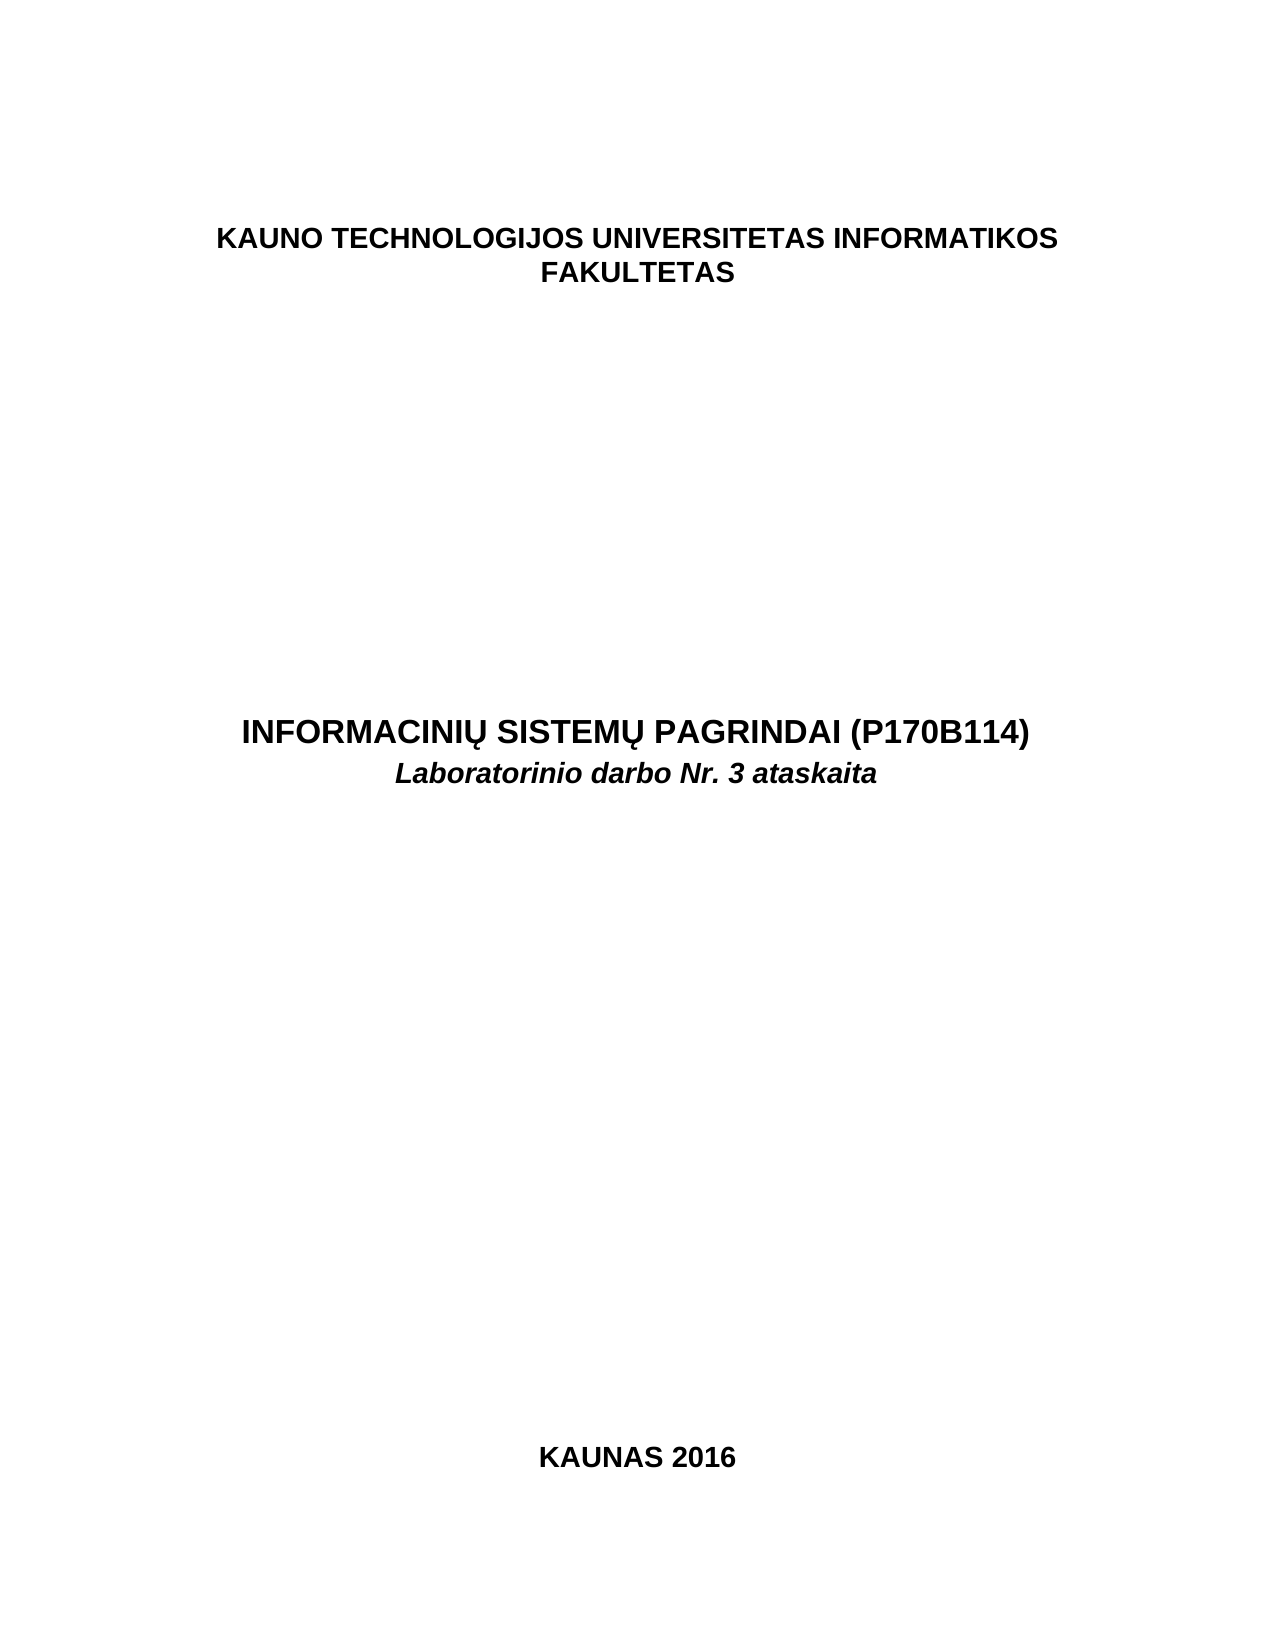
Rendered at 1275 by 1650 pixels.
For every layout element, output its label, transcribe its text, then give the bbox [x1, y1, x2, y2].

title KAUNO TECHNOLOGIJOS UNIVERSITETAS INFORMATIKOS FAKULTETAS [150, 221, 1125, 288]
title INFORMACINIŲ SISTEMŲ PAGRINDAI (P170B114) [147, 712, 1125, 750]
title Laboratorinio darbo Nr. 3 ataskaita [150, 756, 1125, 790]
text KAUNAS 2016 [150, 1440, 1125, 1474]
